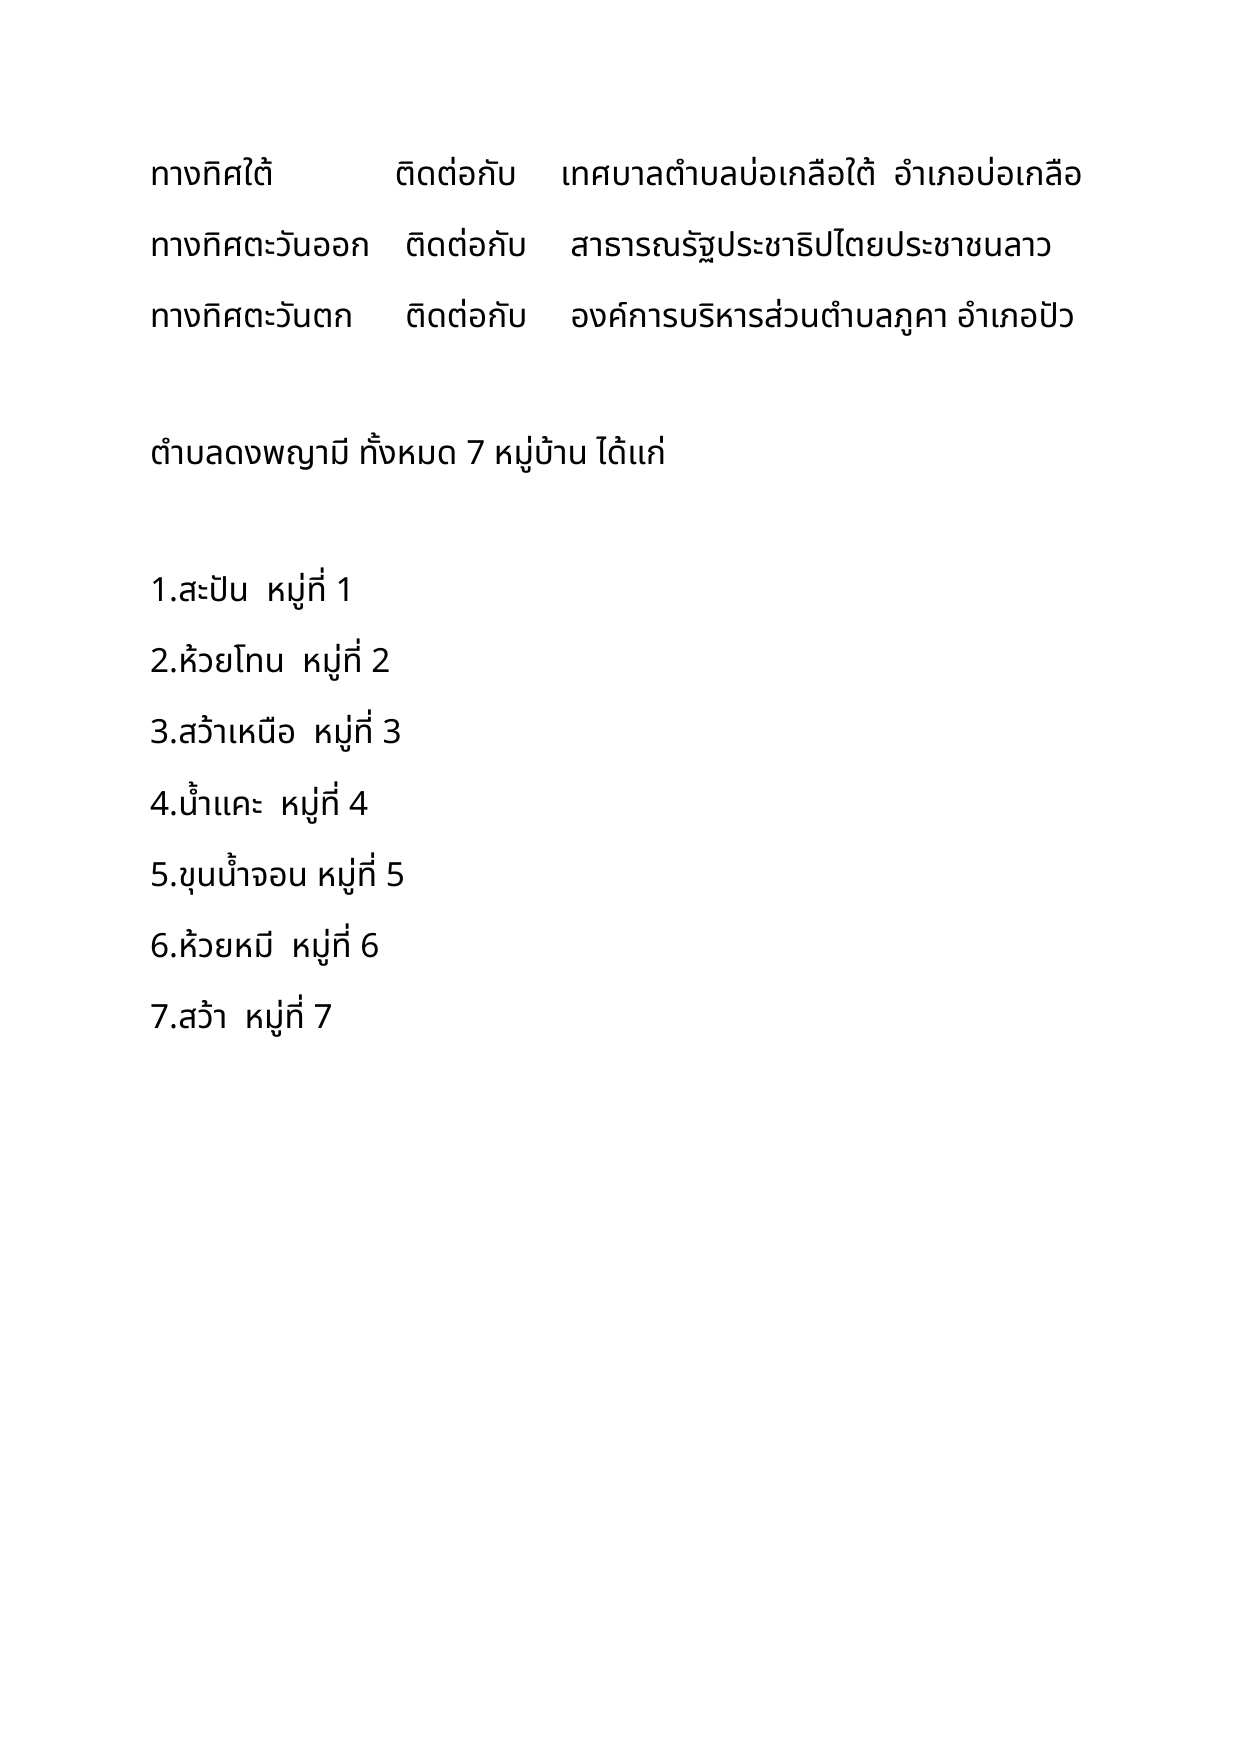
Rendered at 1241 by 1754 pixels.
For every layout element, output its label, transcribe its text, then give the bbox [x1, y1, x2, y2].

text 5.ขุนน้ำจอน หมู่ที่ 5 [150, 851, 1090, 901]
text 7.สว้า หมู่ที่ 7 [150, 993, 1090, 1044]
text 3.สว้าเหนือ หมู่ที่ 3 [150, 708, 1090, 759]
text ตำบลดงพญามี ทั้งหมด 7 หมู่บ้าน ได้แก่ [150, 429, 1090, 479]
text ทางทิศตะวันตก ติดต่อกับ องค์การบริหารส่วนตำบลภูคา อำเภอปัว [150, 292, 1090, 342]
text 1.สะปัน หมู่ที่ 1 [150, 566, 1090, 616]
text 6.ห้วยหมี หมู่ที่ 6 [150, 922, 1090, 972]
text 4.น้ำแคะ หมู่ที่ 4 [150, 779, 1090, 830]
text ทางทิศใต้ ติดต่อกับ เทศบาลตำบลบ่อเกลือใต้ อำเภอบ่อเกลือ [150, 150, 1090, 200]
text 2.ห้วยโทน หมู่ที่ 2 [150, 637, 1090, 687]
text ทางทิศตะวันออก ติดต่อกับ สาธารณรัฐประชาธิปไตยประชาชนลาว [150, 221, 1090, 271]
